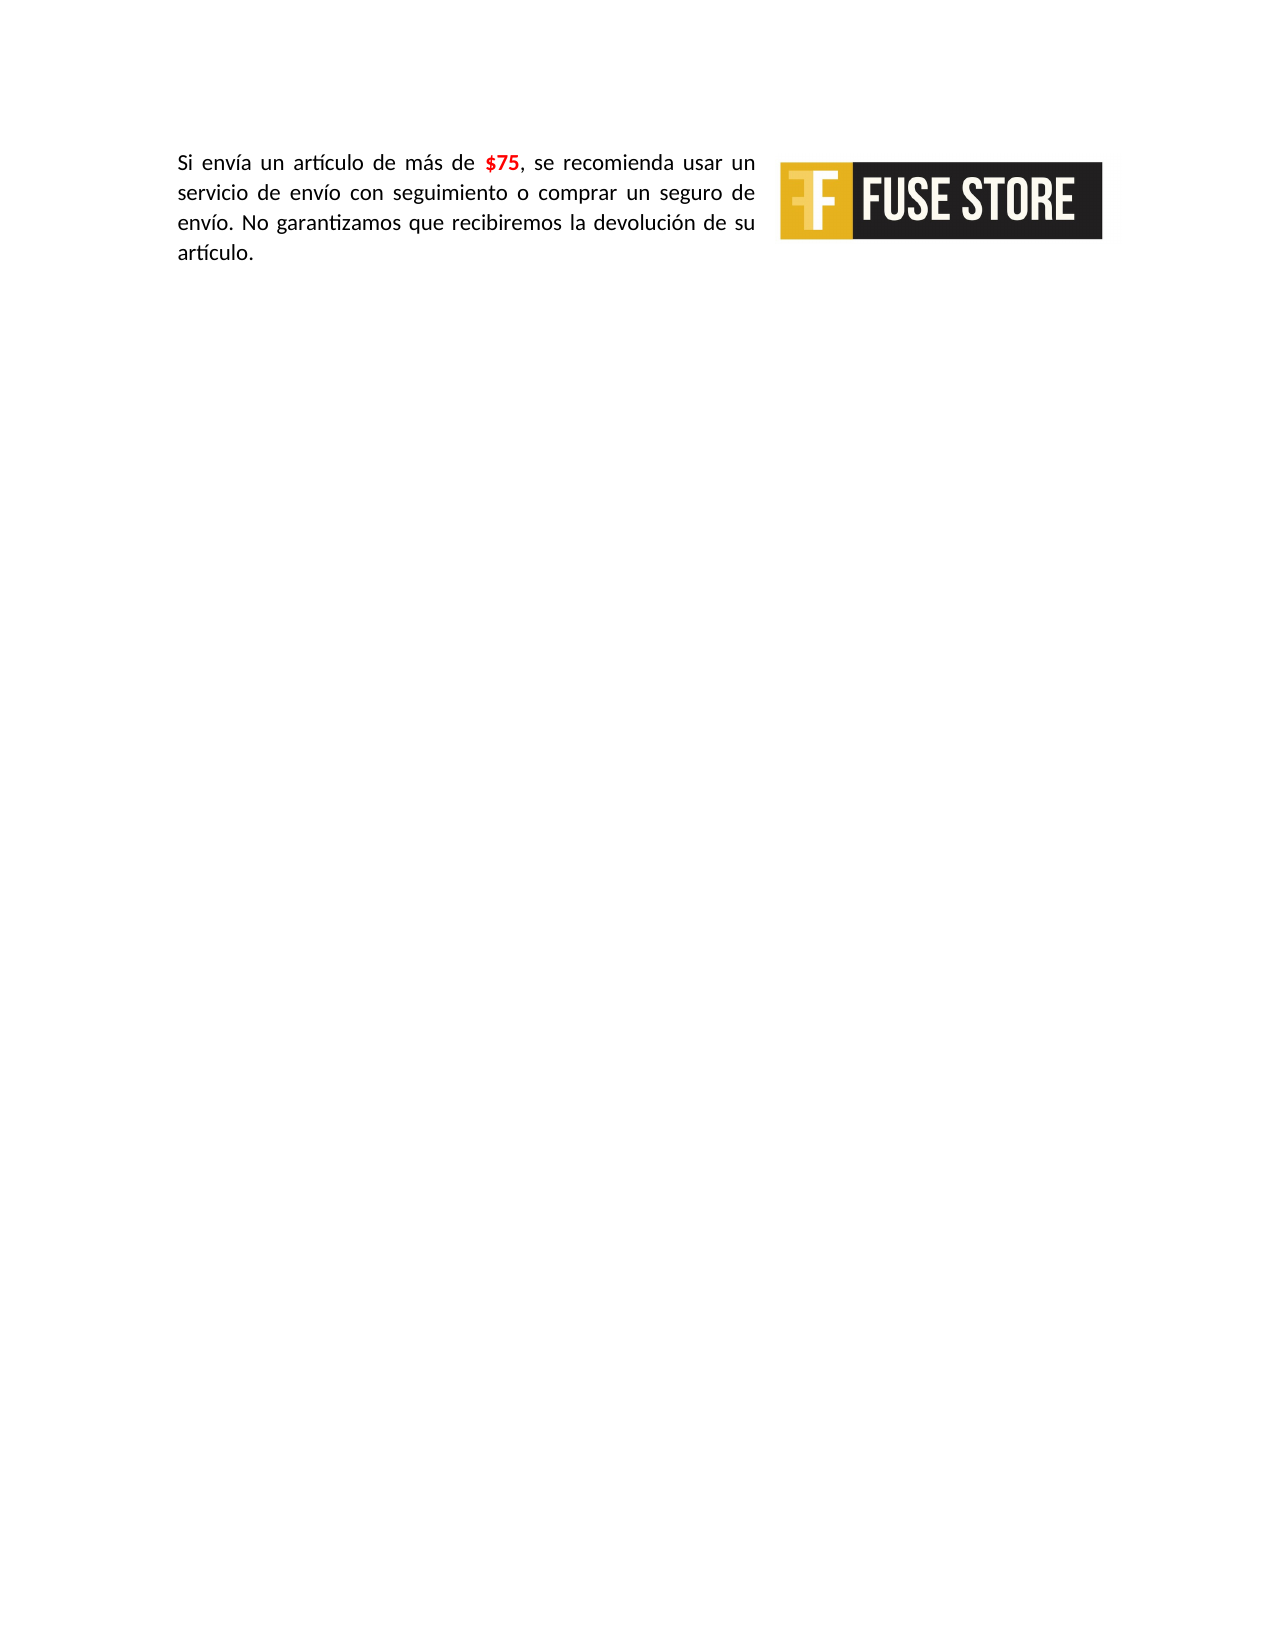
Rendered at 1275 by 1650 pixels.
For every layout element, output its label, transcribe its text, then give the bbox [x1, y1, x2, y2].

picture [775, 153, 1122, 244]
